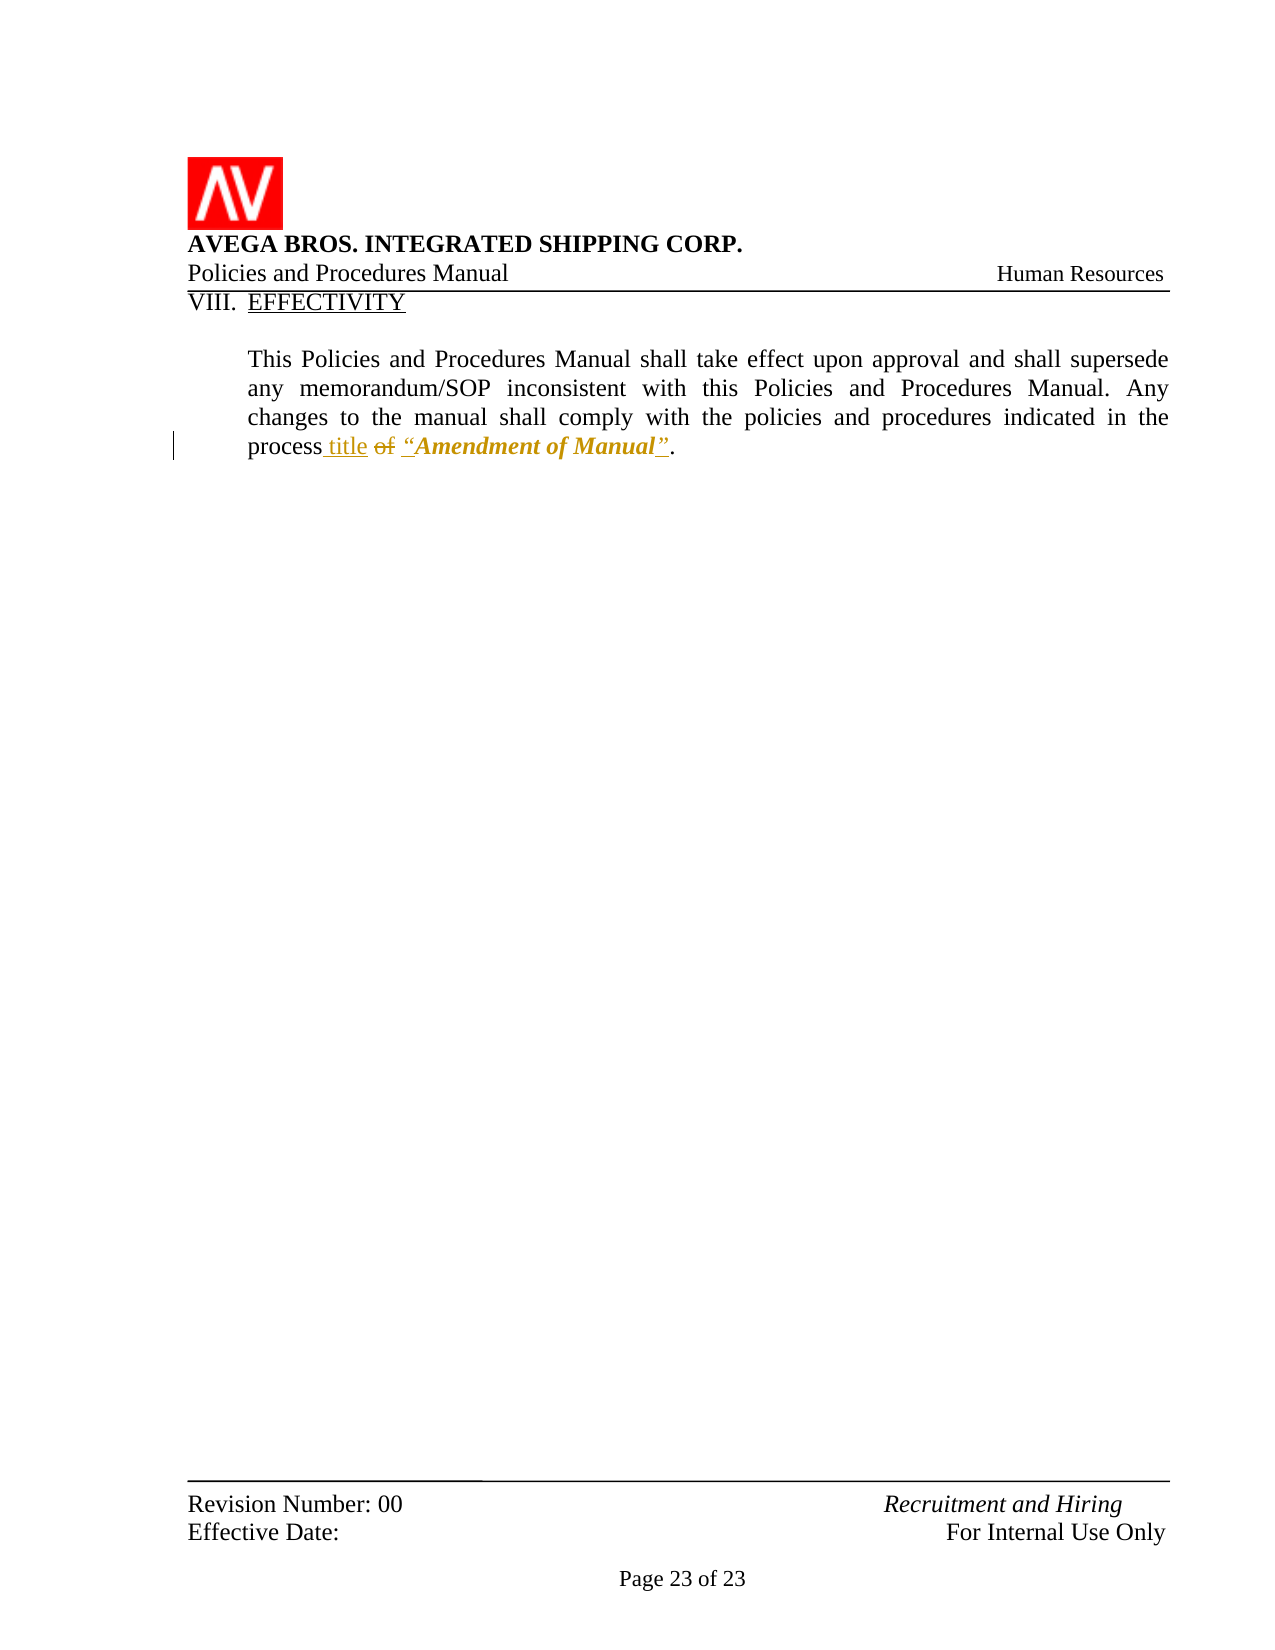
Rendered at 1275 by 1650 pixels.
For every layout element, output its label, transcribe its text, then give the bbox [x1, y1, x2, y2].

list EFFECTIVITY [187, 287, 1170, 316]
picture [187, 157, 283, 230]
text This Policies and Procedures Manual shall take effect upon approval and shall supersede any memorandum/SOP inconsistent with this Policies and Procedures Manual. Any changes to the manual shall comply with the policies and procedures indicated in the process Amendment of Manual. [247, 344, 1170, 459]
